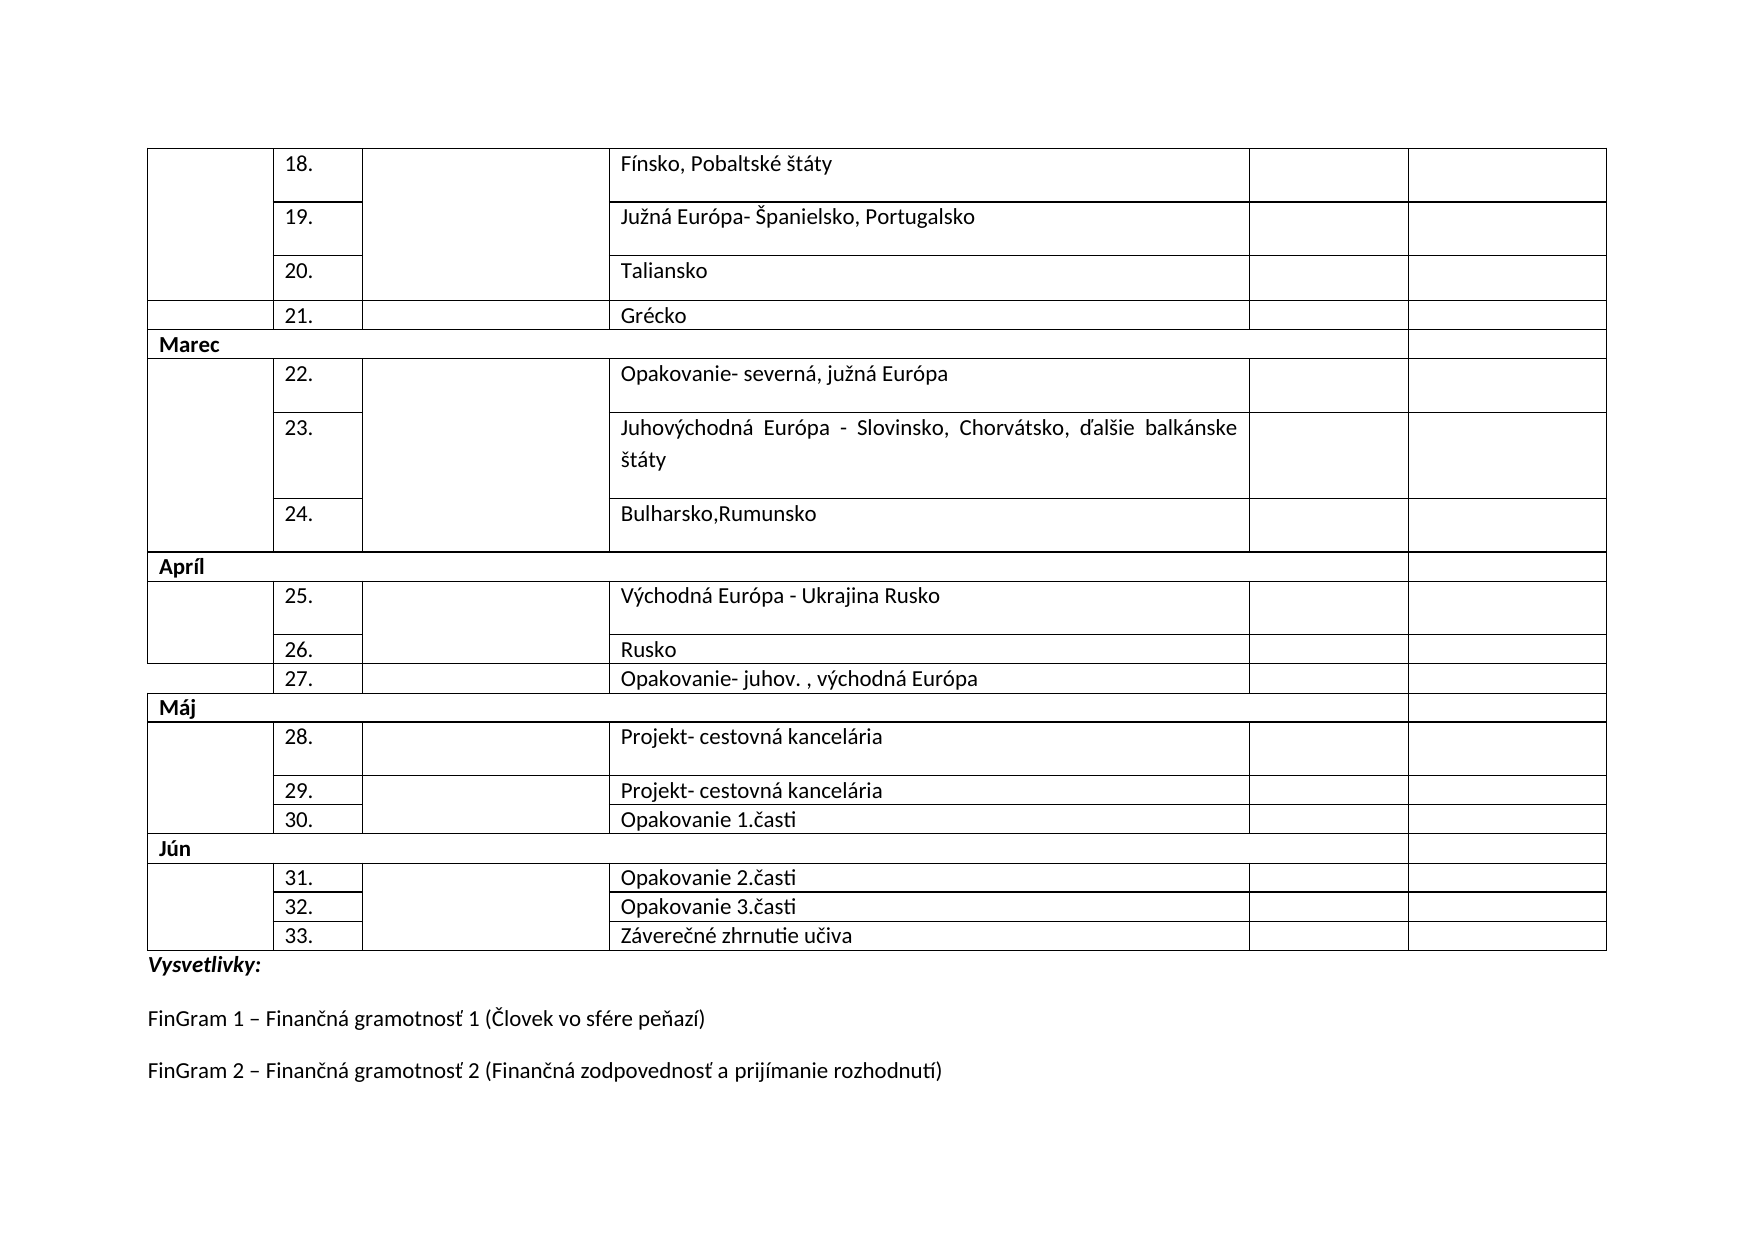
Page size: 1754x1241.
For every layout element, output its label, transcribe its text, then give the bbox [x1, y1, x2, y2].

table_cell [148, 864, 273, 949]
table_cell 30. [274, 805, 362, 833]
table_cell [1409, 203, 1606, 255]
table_cell [1409, 694, 1606, 721]
table_cell Východná Európa - Ukrajina Rusko [610, 582, 1249, 634]
table_cell [1409, 922, 1606, 949]
table_cell [1250, 922, 1408, 949]
table_cell 33. [274, 922, 362, 949]
table_cell [1250, 256, 1408, 300]
table_cell [1409, 864, 1606, 891]
table_cell [1409, 149, 1606, 201]
table_cell Jún [148, 834, 1408, 862]
table_cell Grécko [610, 301, 1249, 329]
table_cell [1409, 834, 1606, 862]
table_cell [1409, 805, 1606, 833]
table_cell [1409, 330, 1606, 358]
table_cell [1250, 149, 1408, 201]
table_cell Máj [148, 694, 1408, 721]
table_cell [1250, 359, 1408, 412]
table_cell 25. [274, 582, 362, 634]
table_cell 22. [274, 359, 362, 412]
table_cell Opakovanie 3.časti [610, 893, 1249, 921]
table_cell [1250, 723, 1408, 775]
table_cell [1250, 301, 1408, 329]
table_cell 27. [274, 664, 362, 692]
text Vysvetlivky: [148, 951, 1606, 979]
table_cell Juhovýchodná Európa - Slovinsko, Chorvátsko, ďalšie balkánske štáty [610, 413, 1249, 498]
table_cell [1250, 203, 1408, 255]
table_cell 29. [274, 776, 362, 804]
table_cell [1250, 664, 1408, 692]
table_cell Projekt- cestovná kancelária [610, 723, 1249, 775]
table_cell Fínsko, Pobaltské štáty [610, 149, 1249, 201]
table_cell [363, 582, 609, 663]
table_cell [1250, 893, 1408, 921]
table_cell [148, 582, 273, 663]
table_cell Južná Európa- Španielsko, Portugalsko [610, 203, 1249, 255]
text FinGram 2 – Finančná gramotnosť 2 (Finančná zodpovednosť a prijímanie rozhodnutí) [148, 1057, 1606, 1085]
table_cell 18. [274, 149, 362, 201]
table_cell [1409, 776, 1606, 804]
table_cell [1409, 723, 1606, 775]
table_cell [1409, 256, 1606, 300]
table_cell 23. [274, 413, 362, 498]
table_cell [363, 864, 609, 949]
table_cell Opakovanie 2.časti [610, 864, 1249, 891]
table_cell [148, 149, 273, 300]
table_cell [1409, 635, 1606, 663]
table_cell [1409, 413, 1606, 498]
table_cell Opakovanie- severná, južná Európa [610, 359, 1249, 412]
table_cell 20. [274, 256, 362, 300]
table_cell Taliansko [610, 256, 1249, 300]
table_cell 28. [274, 723, 362, 775]
text FinGram 1 – Finančná gramotnosť 1 (Človek vo sfére peňazí) [148, 1004, 1606, 1032]
table_cell [1409, 664, 1606, 692]
table_cell [1250, 776, 1408, 804]
table_cell [363, 776, 609, 833]
table_cell [363, 723, 609, 775]
table_cell [363, 359, 609, 551]
table_cell 21. [274, 301, 362, 329]
table_cell [1409, 359, 1606, 412]
table_cell [148, 301, 273, 329]
table_cell [363, 301, 609, 329]
table_cell [1250, 582, 1408, 634]
table_cell 19. [274, 203, 362, 255]
table_cell Apríl [148, 553, 1408, 581]
table_cell [1409, 553, 1606, 581]
table_cell Záverečné zhrnutie učiva [610, 922, 1249, 949]
table_cell Opakovanie 1.časti [610, 805, 1249, 833]
table_cell Bulharsko,Rumunsko [610, 499, 1249, 551]
table_cell Rusko [610, 635, 1249, 663]
table_cell Marec [148, 330, 1408, 358]
table_cell [363, 149, 609, 300]
table_cell Projekt- cestovná kancelária [610, 776, 1249, 804]
table_cell [1409, 582, 1606, 634]
table_cell [1409, 499, 1606, 551]
table_cell [1250, 864, 1408, 891]
table_cell [148, 723, 273, 833]
table_cell 31. [274, 864, 362, 891]
table_cell Opakovanie- juhov. , východná Európa [610, 664, 1249, 692]
table_cell [1409, 301, 1606, 329]
table_cell 24. [274, 499, 362, 551]
table_cell 26. [274, 635, 362, 663]
table_cell [1250, 413, 1408, 498]
table_cell [1409, 893, 1606, 921]
table_cell [1250, 635, 1408, 663]
table_cell [1250, 499, 1408, 551]
table_cell [1250, 805, 1408, 833]
table_cell 32. [274, 893, 362, 921]
table_cell [148, 359, 273, 551]
